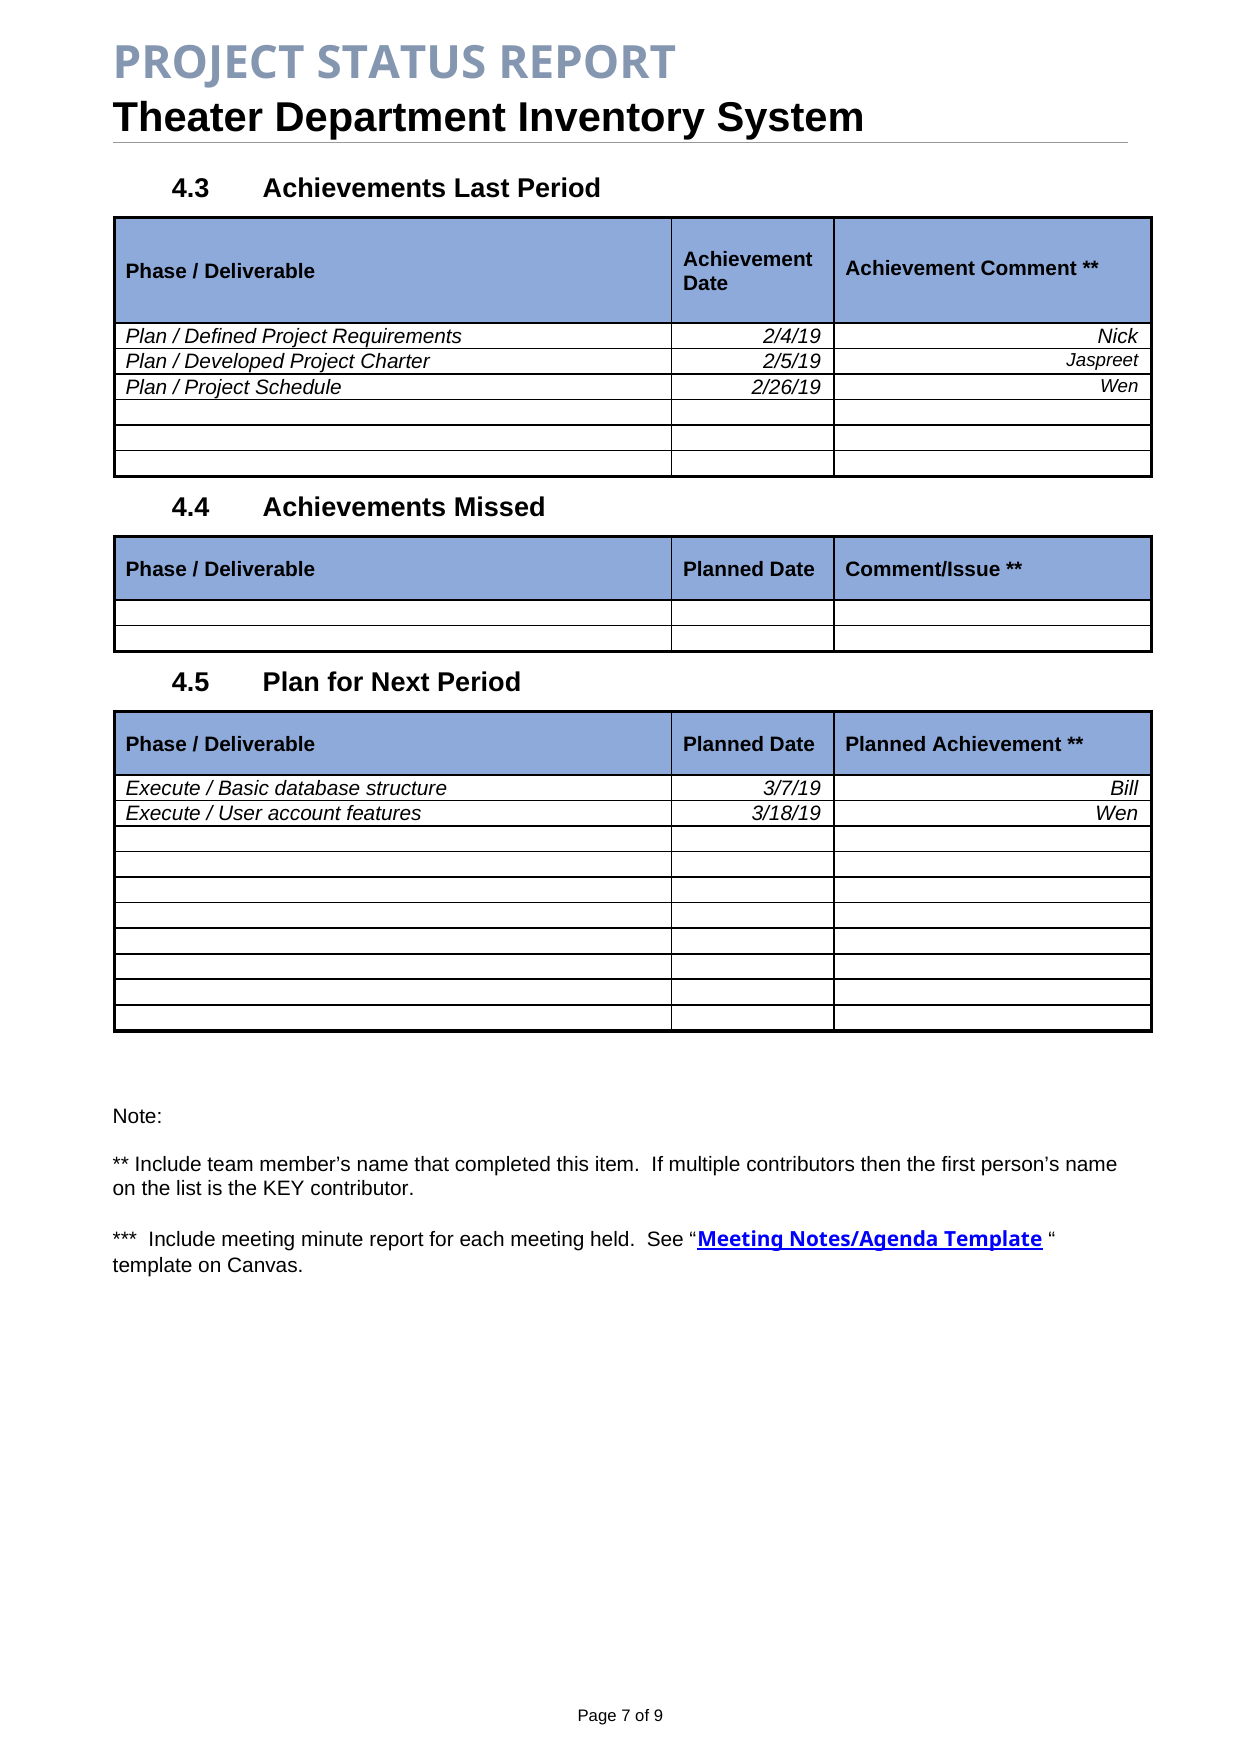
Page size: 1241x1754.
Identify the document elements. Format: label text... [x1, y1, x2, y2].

table_header Achievement Comment ** [835, 219, 1150, 322]
table_header Comment/Issue ** [835, 538, 1150, 599]
table_header Achievement Date [672, 219, 833, 322]
table_cell [672, 955, 833, 978]
table_cell [835, 878, 1150, 902]
table_cell Plan / Project Schedule [116, 375, 671, 399]
table_cell [672, 626, 833, 650]
table_cell [116, 601, 671, 625]
table_cell 2/4/19 [672, 324, 833, 348]
table_cell [835, 451, 1150, 475]
table_cell [116, 903, 671, 927]
table_cell Plan / Developed Project Charter [116, 349, 671, 373]
table_cell [672, 929, 833, 953]
text *** Include meeting minute report for each meeting held. See “Meeting Notes/Agenda Template “ template on Canvas. [112, 1224, 1128, 1277]
table_cell [116, 852, 671, 876]
table_cell [672, 903, 833, 927]
subtitle Achievements Last Period [172, 172, 1128, 203]
table_cell [835, 827, 1150, 851]
table_cell [672, 400, 833, 424]
table_cell Bill [835, 776, 1150, 800]
table_cell [116, 426, 671, 450]
table_cell [672, 827, 833, 851]
table_cell [116, 878, 671, 902]
table_cell 3/18/19 [672, 801, 833, 825]
table_header Phase / Deliverable [116, 219, 671, 322]
table_cell [116, 980, 671, 1004]
table_cell [672, 601, 833, 625]
table_cell Jaspreet [835, 349, 1150, 373]
table_cell [835, 903, 1150, 927]
table_header Phase / Deliverable [116, 713, 671, 774]
table_cell [835, 626, 1150, 650]
table_header Planned Date [672, 713, 833, 774]
table_cell [835, 400, 1150, 424]
table_cell [116, 400, 671, 424]
table_header Planned Achievement ** [835, 713, 1150, 774]
subtitle Achievements Missed [172, 491, 1128, 522]
table_cell Wen [835, 801, 1150, 825]
table_cell Execute / User account features [116, 801, 671, 825]
table_cell Execute / Basic database structure [116, 776, 671, 800]
table_cell [116, 1006, 671, 1029]
table_cell Nick [835, 324, 1150, 348]
text ** Include team member’s name that completed this item. If multiple contributors then the first person’s name on the list is the KEY contributor. [112, 1152, 1128, 1200]
table_cell 2/26/19 [672, 375, 833, 399]
table_cell [116, 929, 671, 953]
table_cell [672, 1006, 833, 1029]
table_cell [835, 426, 1150, 450]
table_cell [672, 878, 833, 902]
subtitle Plan for Next Period [172, 666, 1128, 697]
table_cell [672, 852, 833, 876]
table_cell [116, 827, 671, 851]
table_cell 3/7/19 [672, 776, 833, 800]
table_cell [116, 626, 671, 650]
table_cell [672, 451, 833, 475]
table_cell [835, 1006, 1150, 1029]
table_cell [835, 852, 1150, 876]
table_cell [835, 929, 1150, 953]
table_cell [116, 451, 671, 475]
table_cell [835, 601, 1150, 625]
table_cell [835, 955, 1150, 978]
text Note: [112, 1104, 1128, 1128]
table_cell [672, 426, 833, 450]
table_header Planned Date [672, 538, 833, 599]
table_cell [116, 955, 671, 978]
table_header Phase / Deliverable [116, 538, 671, 599]
table_cell 2/5/19 [672, 349, 833, 373]
table_cell [672, 980, 833, 1004]
table_cell [835, 980, 1150, 1004]
table_cell Plan / Defined Project Requirements [116, 324, 671, 348]
table_cell Wen [835, 375, 1150, 399]
